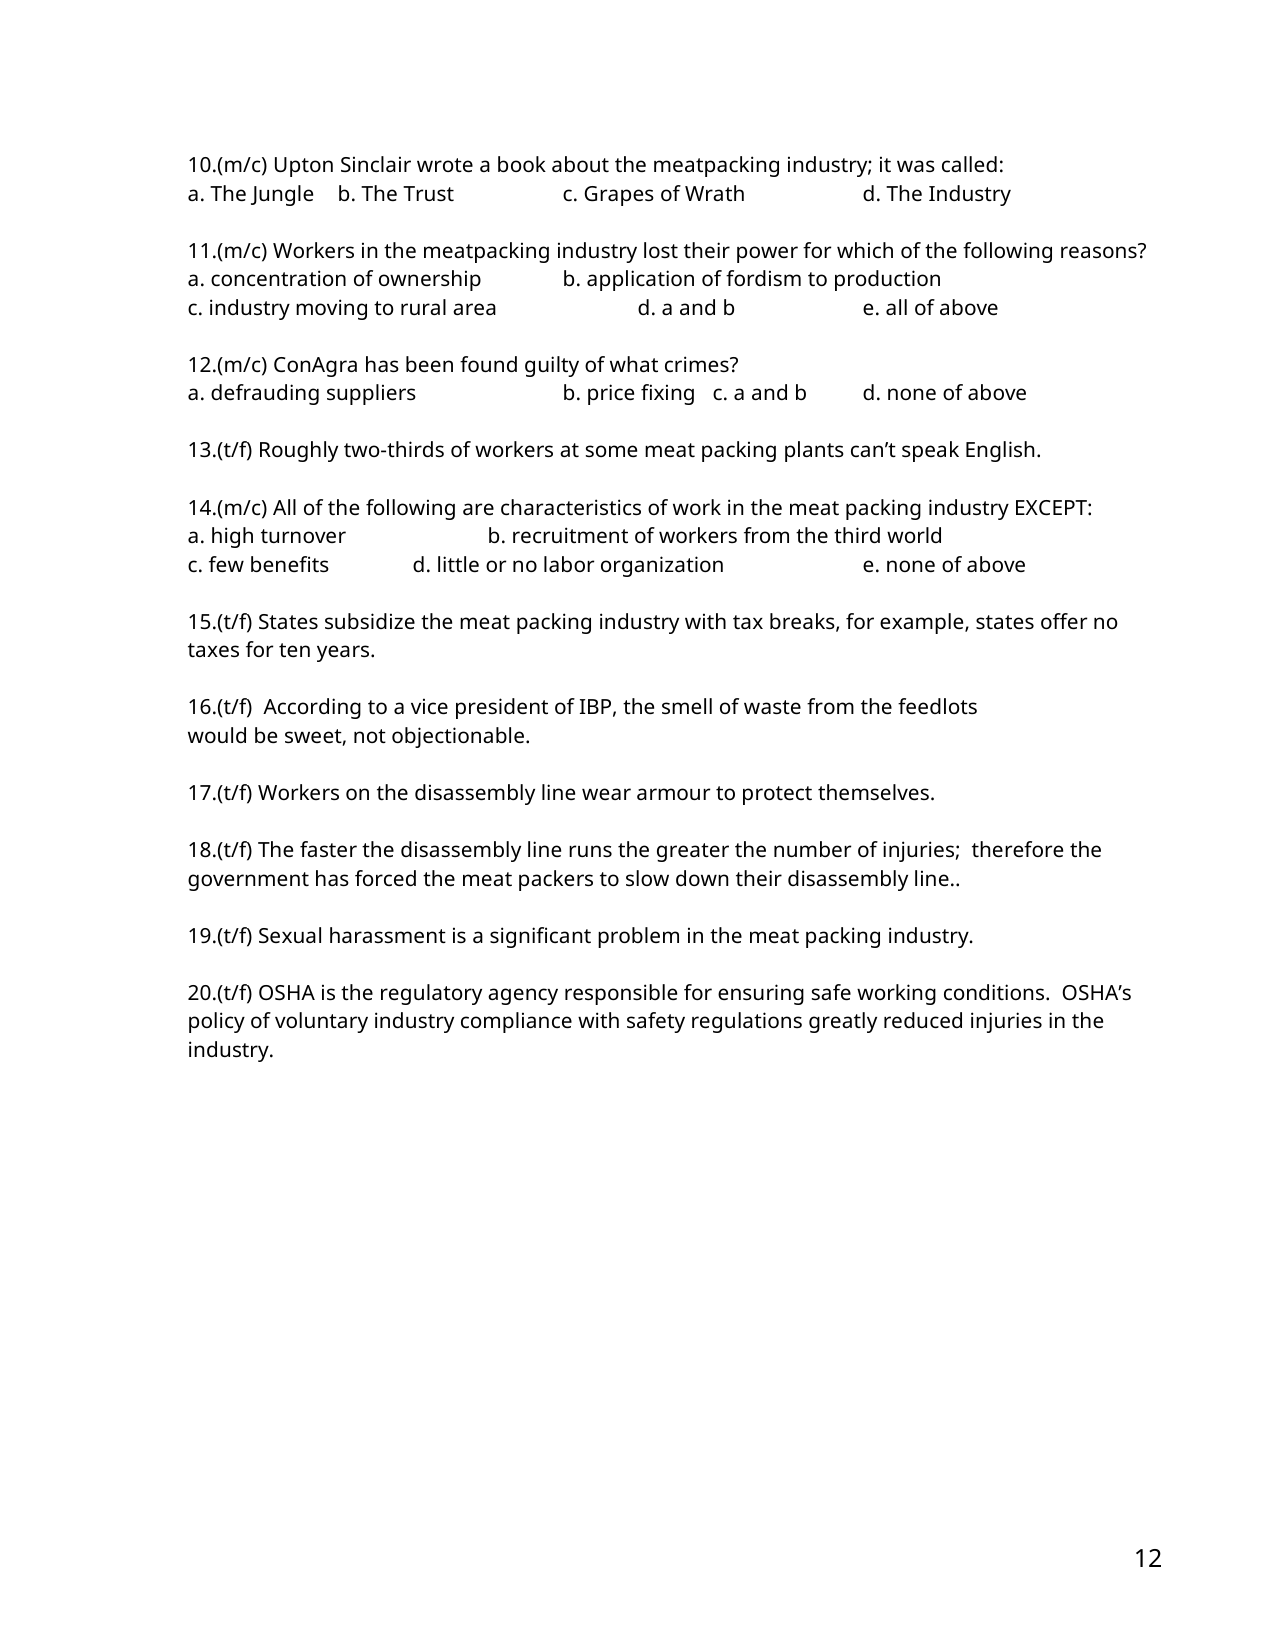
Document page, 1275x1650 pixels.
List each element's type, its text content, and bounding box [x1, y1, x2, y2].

text a. concentration of ownership b. application of fordism to production [187, 264, 1162, 293]
text 10.(m/c) Upton Sinclair wrote a book about the meatpacking industry; it was called: [187, 150, 1162, 178]
text 16.(t/f) According to a vice president of IBP, the smell of waste from the feedlots [187, 692, 1162, 721]
text c. few benefits d. little or no labor organization e. none of above [187, 549, 1162, 578]
text 18.(t/f) The faster the disassembly line runs the greater the number of injuries; therefore the government has forced the meat packers to slow down their disassembly line.. [187, 835, 1162, 892]
text 11.(m/c) Workers in the meatpacking industry lost their power for which of the following reasons? [187, 236, 1162, 264]
text 15.(t/f) States subsidize the meat packing industry with tax breaks, for example, states offer no taxes for ten years. [187, 607, 1162, 664]
text 14.(m/c) All of the following are characteristics of work in the meat packing industry EXCEPT: [187, 492, 1162, 521]
text c. industry moving to rural area d. a and b e. all of above [187, 293, 1162, 321]
text 20.(t/f) OSHA is the regulatory agency responsible for ensuring safe working conditions. OSHA’s policy of voluntary industry compliance with safety regulations greatly reduced injuries in the industry. [187, 978, 1162, 1063]
text would be sweet, not objectionable. [187, 721, 1162, 749]
text 13.(t/f) Roughly two-thirds of workers at some meat packing plants can’t speak English. [187, 435, 1162, 464]
text 17.(t/f) Workers on the disassembly line wear armour to protect themselves. [187, 778, 1162, 806]
text a. defrauding suppliers b. price fixing c. a and b d. none of above [187, 378, 1162, 407]
text 12.(m/c) ConAgra has been found guilty of what crimes? [187, 350, 1162, 378]
text a. The Jungle b. The Trust c. Grapes of Wrath d. The Industry [187, 178, 1162, 207]
text 19.(t/f) Sexual harassment is a significant problem in the meat packing industry. [187, 921, 1162, 949]
text a. high turnover b. recruitment of workers from the third world [187, 521, 1162, 549]
